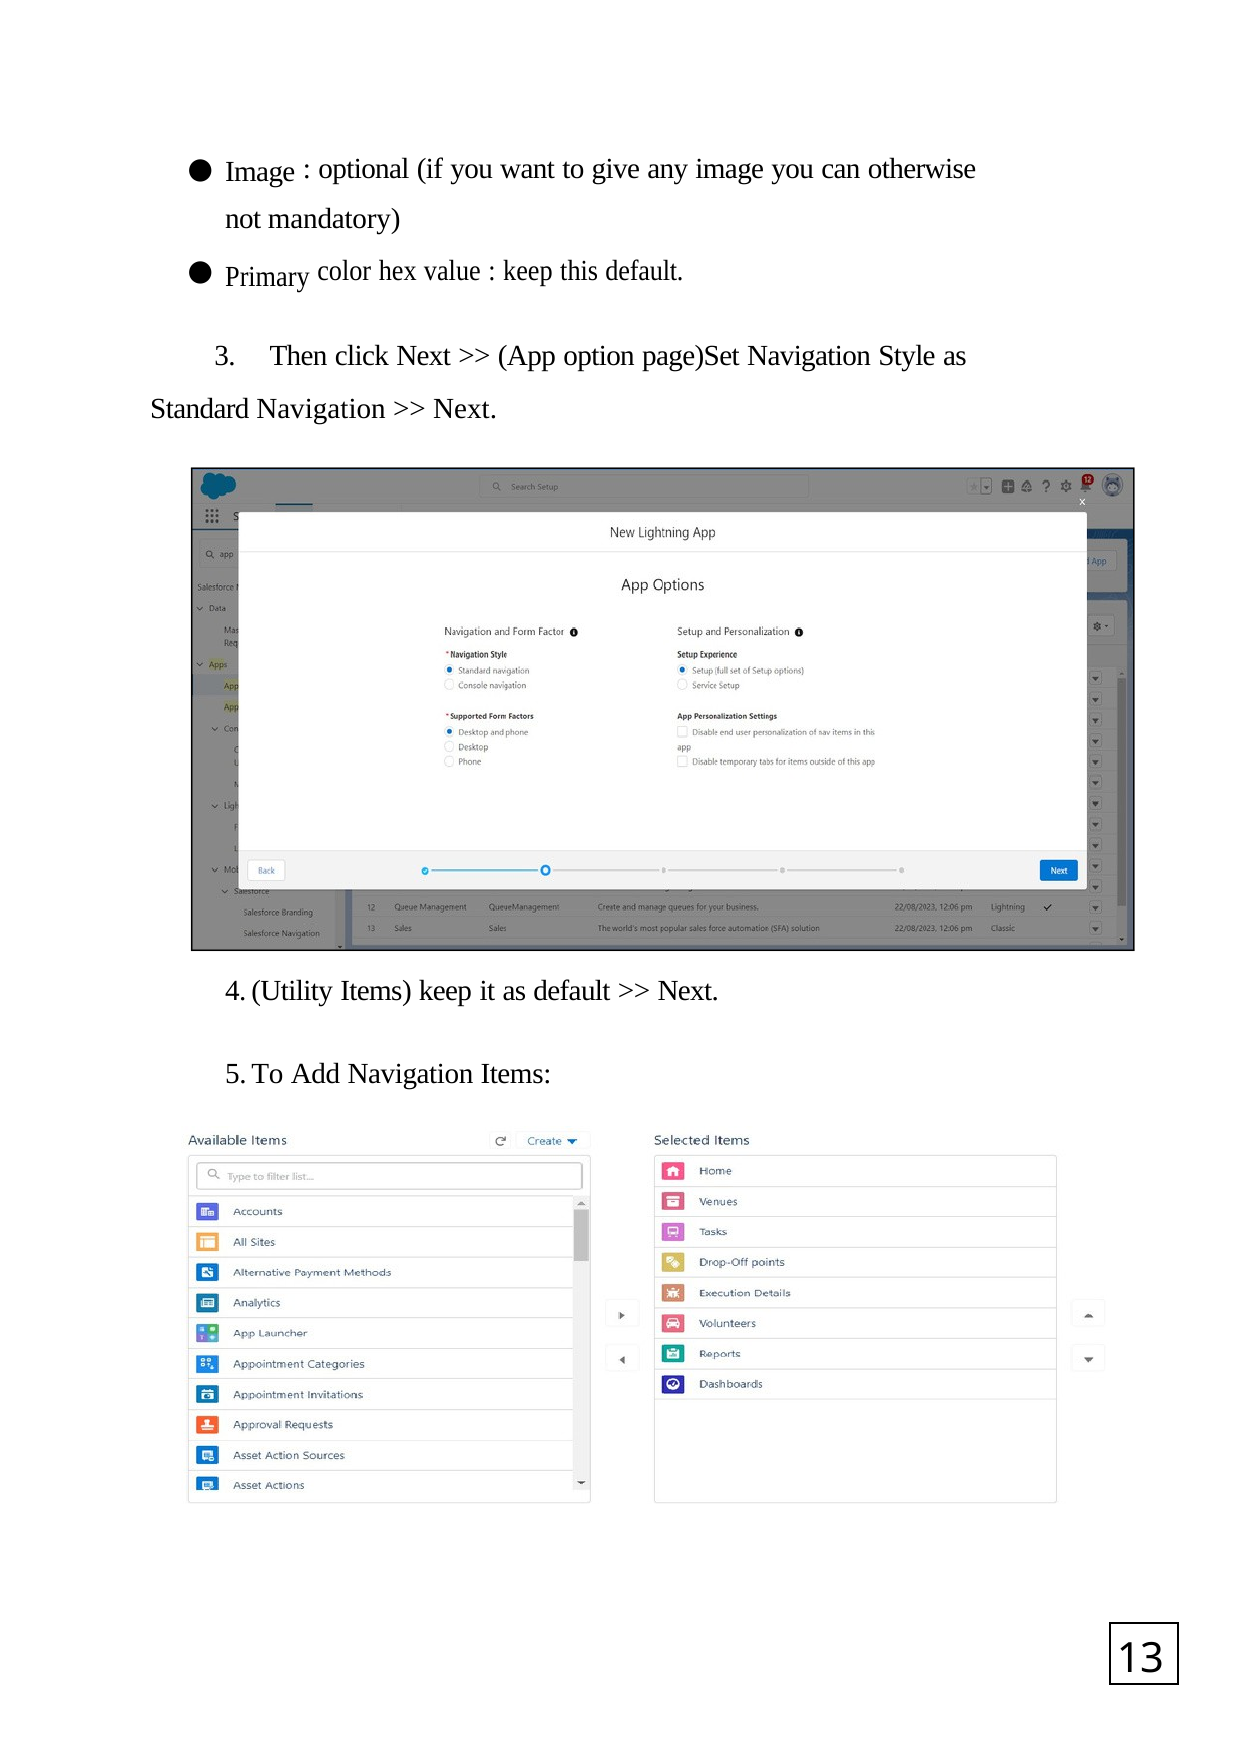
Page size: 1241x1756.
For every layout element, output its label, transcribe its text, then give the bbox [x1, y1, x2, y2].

list Then click Next >> (App option page)Set Navigation Style as Standard Navigation >> Next. [150, 338, 1025, 424]
picture [180, 456, 1145, 962]
list Primary color hex value : keep this default. [187, 253, 1181, 292]
list To Add Navigation Items: [225, 1057, 1181, 1090]
picture [181, 1126, 1109, 1504]
list Image : optional (if you want to give any image you can otherwise not mandatory) [187, 151, 996, 235]
